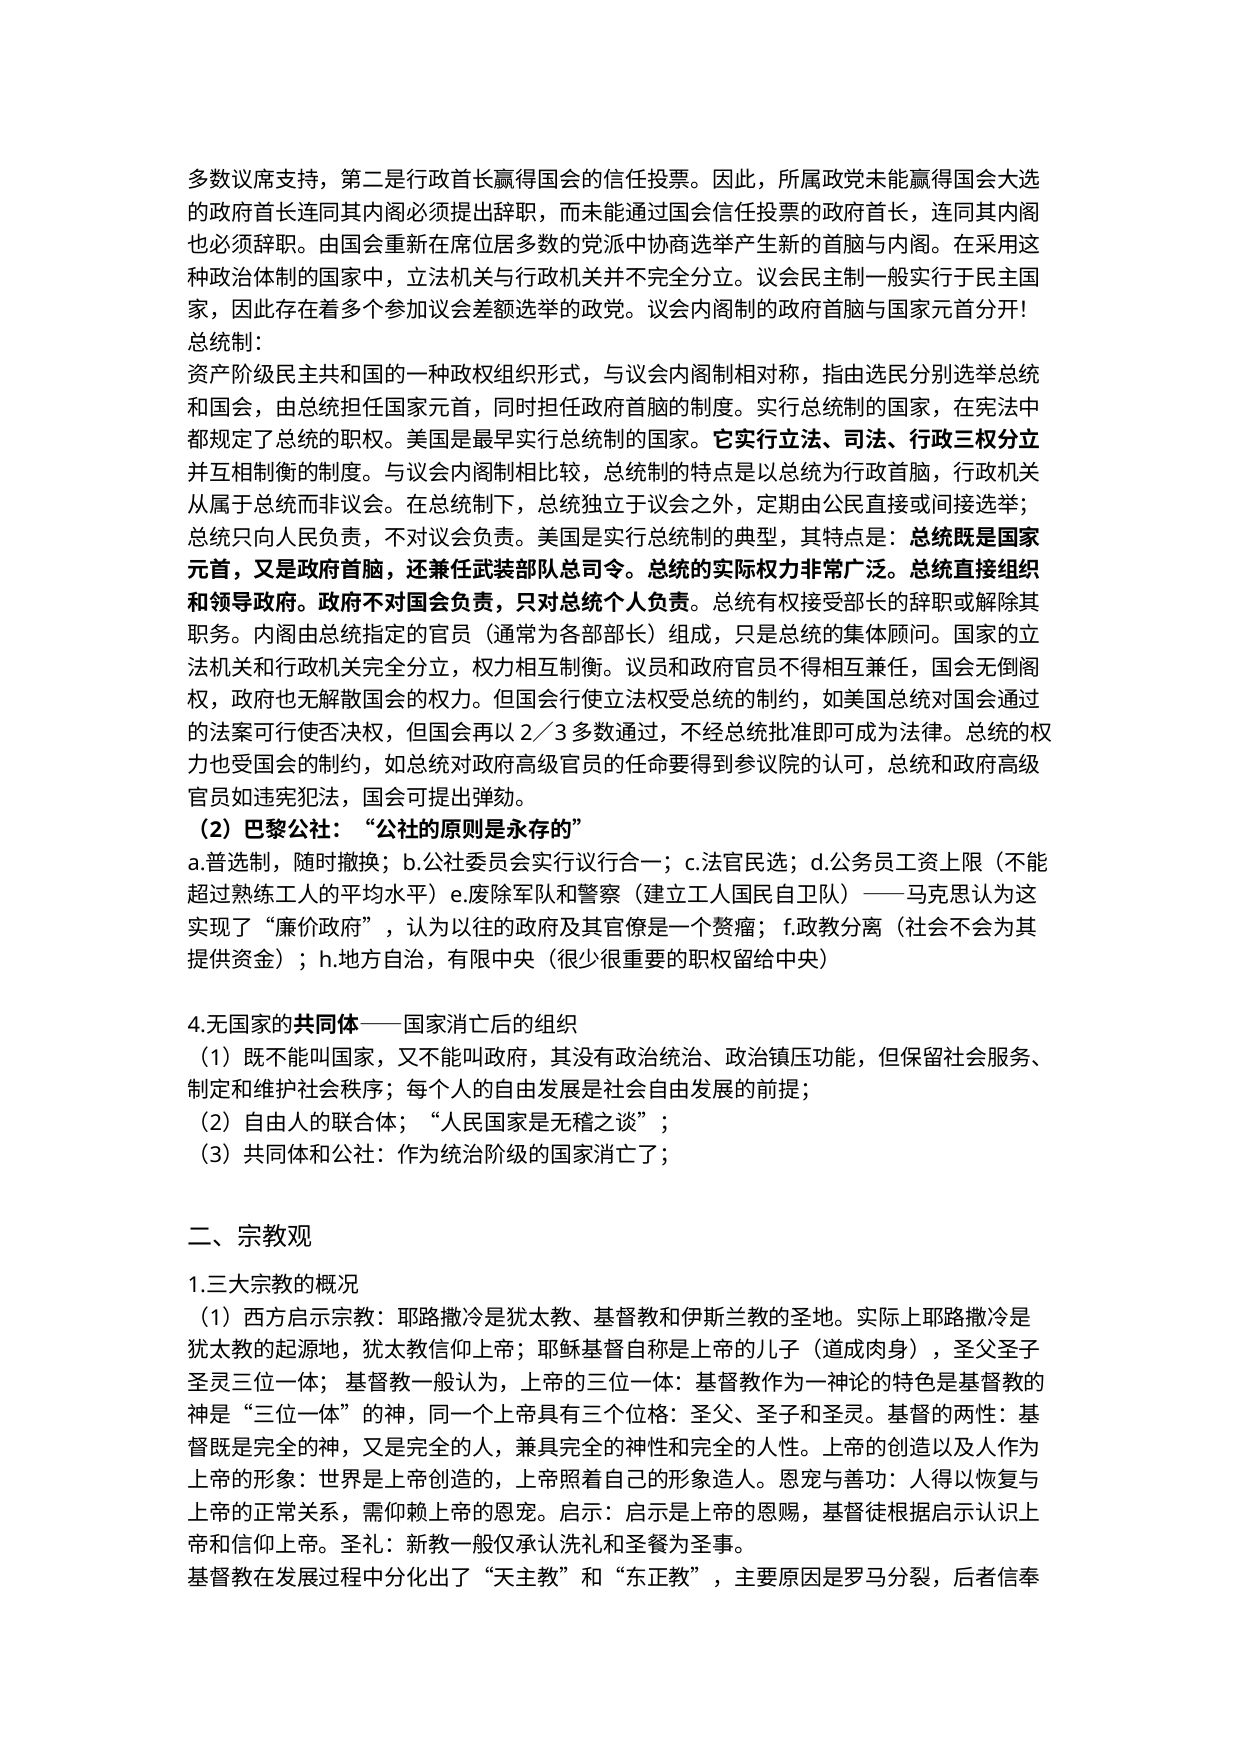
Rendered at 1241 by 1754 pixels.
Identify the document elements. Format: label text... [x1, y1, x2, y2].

text （1）既不能叫国家，又不能叫政府，其没有政治统治、政治镇压功能，但保留社会服务、制定和维护社会秩序；每个人的自由发展是社会自由发展的前提； [187, 1039, 1053, 1104]
text （1）西方启示宗教：耶路撒冷是犹太教、基督教和伊斯兰教的圣地。实际上耶路撒冷是犹太教的起源地，犹太教信仰上帝；耶稣基督自称是上帝的儿子（道成肉身），圣父圣子圣灵三位一体； 基督教一般认为，上帝的三位一体：基督教作为一神论的特色是基督教的神是“三位一体”的神，同一个上帝具有三个位格：圣父、圣子和圣灵。基督的两性：基督既是完全的神，又是完全的人，兼具完全的神性和完全的人性。上帝的创造以及人作为上帝的形象：世界是上帝创造的，上帝照着自己的形象造人。恩宠与善功：人得以恢复与上帝的正常关系，需仰赖上帝的恩宠。启示：启示是上帝的恩赐，基督徒根据启示认识上帝和信仰上帝。圣礼：新教一般仅承认洗礼和圣餐为圣事。 [187, 1299, 1053, 1559]
text （3）共同体和公社：作为统治阶级的国家消亡了； [187, 1137, 1053, 1169]
text （2）巴黎公社：“公社的原则是永存的” [187, 812, 1053, 844]
text 1.三大宗教的概况 [187, 1267, 1053, 1299]
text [187, 162, 1053, 324]
text （2）自由人的联合体；“人民国家是无稽之谈”； [187, 1104, 1053, 1137]
text 资产阶级民主共和国的一种政权组织形式，与议会内阁制相对称，指由选民分别选举总统和国会，由总统担任国家元首，同时担任政府首脑的制度。实行总统制的国家，在宪法中都规定了总统的职权。美国是最早实行总统制的国家。它实行立法、司法、行政三权分立并互相制衡的制度。与议会内阁制相比较，总统制的特点是以总统为行政首脑，行政机关从属于总统而非议会。在总统制下，总统独立于议会之外，定期由公民直接或间接选举；总统只向人民负责，不对议会负责。美国是实行总统制的典型，其特点是：总统既是国家元首，又是政府首脑，还兼任武装部队总司令。总统的实际权力非常广泛。总统直接组织和领导政府。政府不对国会负责，只对总统个人负责。总统有权接受部长的辞职或解除其职务。内阁由总统指定的官员（通常为各部部长）组成，只是总统的集体顾问。国家的立法机关和行政机关完全分立，权力相互制衡。议员和政府官员不得相互兼任，国会无倒阁权，政府也无解散国会的权力。但国会行使立法权受总统的制约，如美国总统对国会通过的法案可行使否决权，但国会再以2／3多数通过，不经总统批准即可成为法律。总统的权力也受国会的制约，如总统对政府高级官员的任命要得到参议院的认可，总统和政府高级官员如违宪犯法，国会可提出弹劾。 [187, 357, 1053, 812]
text 二、宗教观 [187, 1202, 1053, 1267]
text a.普选制，随时撤换；b.公社委员会实行议行合一；c.法官民选；d.公务员工资上限（不能超过熟练工人的平均水平）e.废除军队和警察（建立工人国民自卫队）——马克思认为这实现了“廉价政府”，认为以往的政府及其官僚是一个赘瘤； f.政教分离（社会不会为其提供资金）；h.地方自治，有限中央（很少很重要的职权留给中央） [187, 844, 1053, 974]
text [187, 1559, 1053, 1592]
text 总统制： [187, 324, 1053, 357]
text 4.无国家的共同体——国家消亡后的组织 [187, 1007, 1053, 1039]
